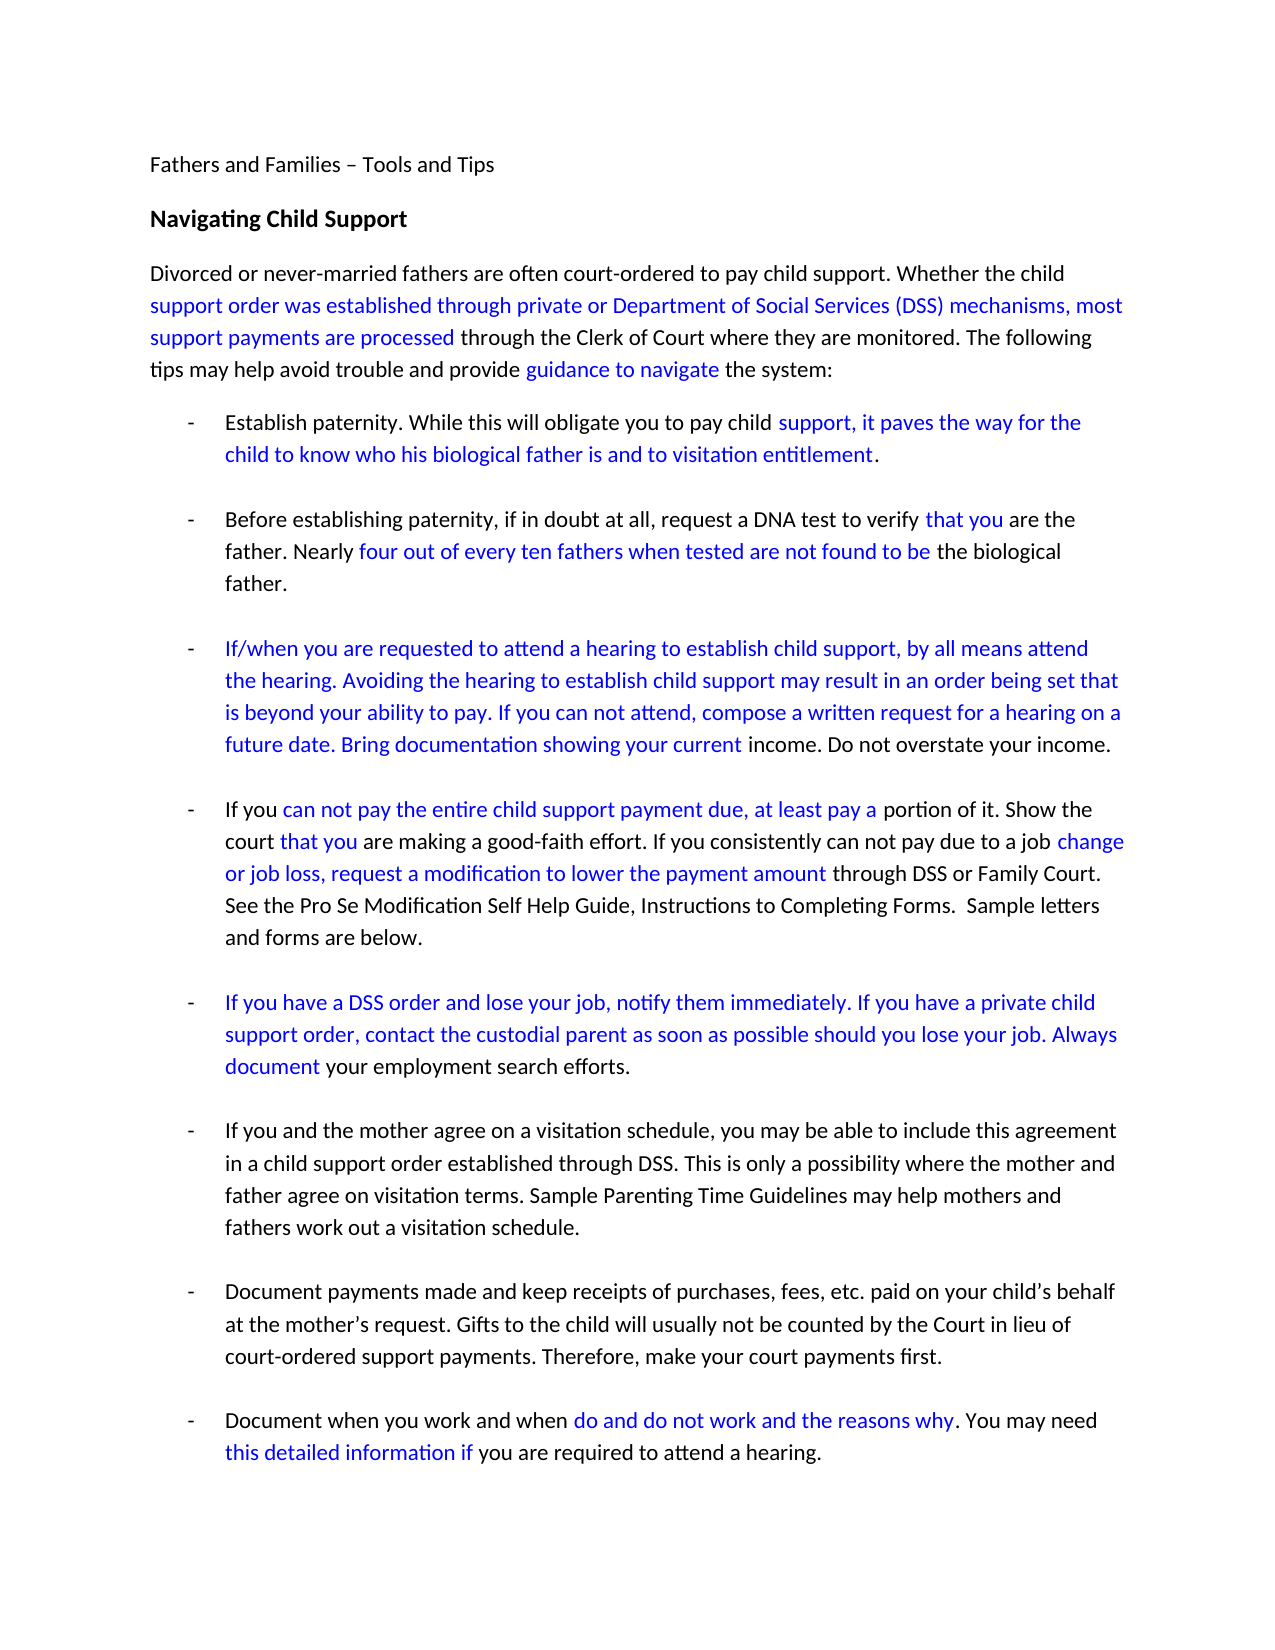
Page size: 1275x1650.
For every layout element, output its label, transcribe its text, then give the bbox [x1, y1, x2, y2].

list Document when you work and when do and do not work and the reasons why. You may need this detailed information if you are required to attend a hearing. [187, 1406, 1125, 1466]
list If you have a DSS order and lose your job, notify them immediately. If you have a private child support order, contact the custodial parent as soon as possible should you lose your job. Always document your employment search efforts. [187, 988, 1125, 1080]
text Divorced or never-married fathers are often court-ordered to pay child support. Whether the child support order was established through private or Department of Social Services (DSS) mechanisms, most support payments are processed through the Clerk of Court where they are monitored. The following tips may help avoid trouble and provide guidance to navigate the system: [150, 259, 1125, 383]
list If you and the mother agree on a visitation schedule, you may be able to include this agreement in a child support order established through DSS. This is only a possibility where the mother and father agree on visitation terms. Sample Parenting Time Guidelines may help mothers and fathers work out a visitation schedule. [187, 1117, 1125, 1241]
list Before establishing paternity, if in doubt at all, request a DNA test to verify that you are the father. Nearly four out of every ten fathers when tested are not found to be the biological father. [187, 505, 1125, 597]
list If you can not pay the entire child support payment due, at least pay a portion of it. Show the court that you are making a good-faith effort. If you consistently can not pay due to a job change or job loss, request a modification to lower the payment amount through DSS or Family Court. See the Pro Se Modification Self Help Guide, Instructions to Completing Forms. Sample letters and forms are below. [187, 795, 1125, 951]
list Document payments made and keep receipts of purchases, fees, etc. paid on your child’s behalf at the mother’s request. Gifts to the child will usually not be counted by the Court in lieu of court-ordered support payments. Therefore, make your court payments first. [187, 1277, 1125, 1370]
list If/when you are requested to attend a hearing to establish child support, by all means attend the hearing. Avoiding the hearing to establish child support may result in an order being set that is beyond your ability to pay. If you can not attend, compose a written request for a hearing on a future date. Bring documentation showing your current income. Do not overstate your income. [187, 634, 1125, 758]
text Fathers and Families – Tools and Tips [150, 150, 1125, 178]
text Navigating Child Support [150, 203, 1125, 233]
list Establish paternity. While this will obligate you to pay child support, it paves the way for the child to know who his biological father is and to visitation entitlement. [187, 408, 1125, 469]
